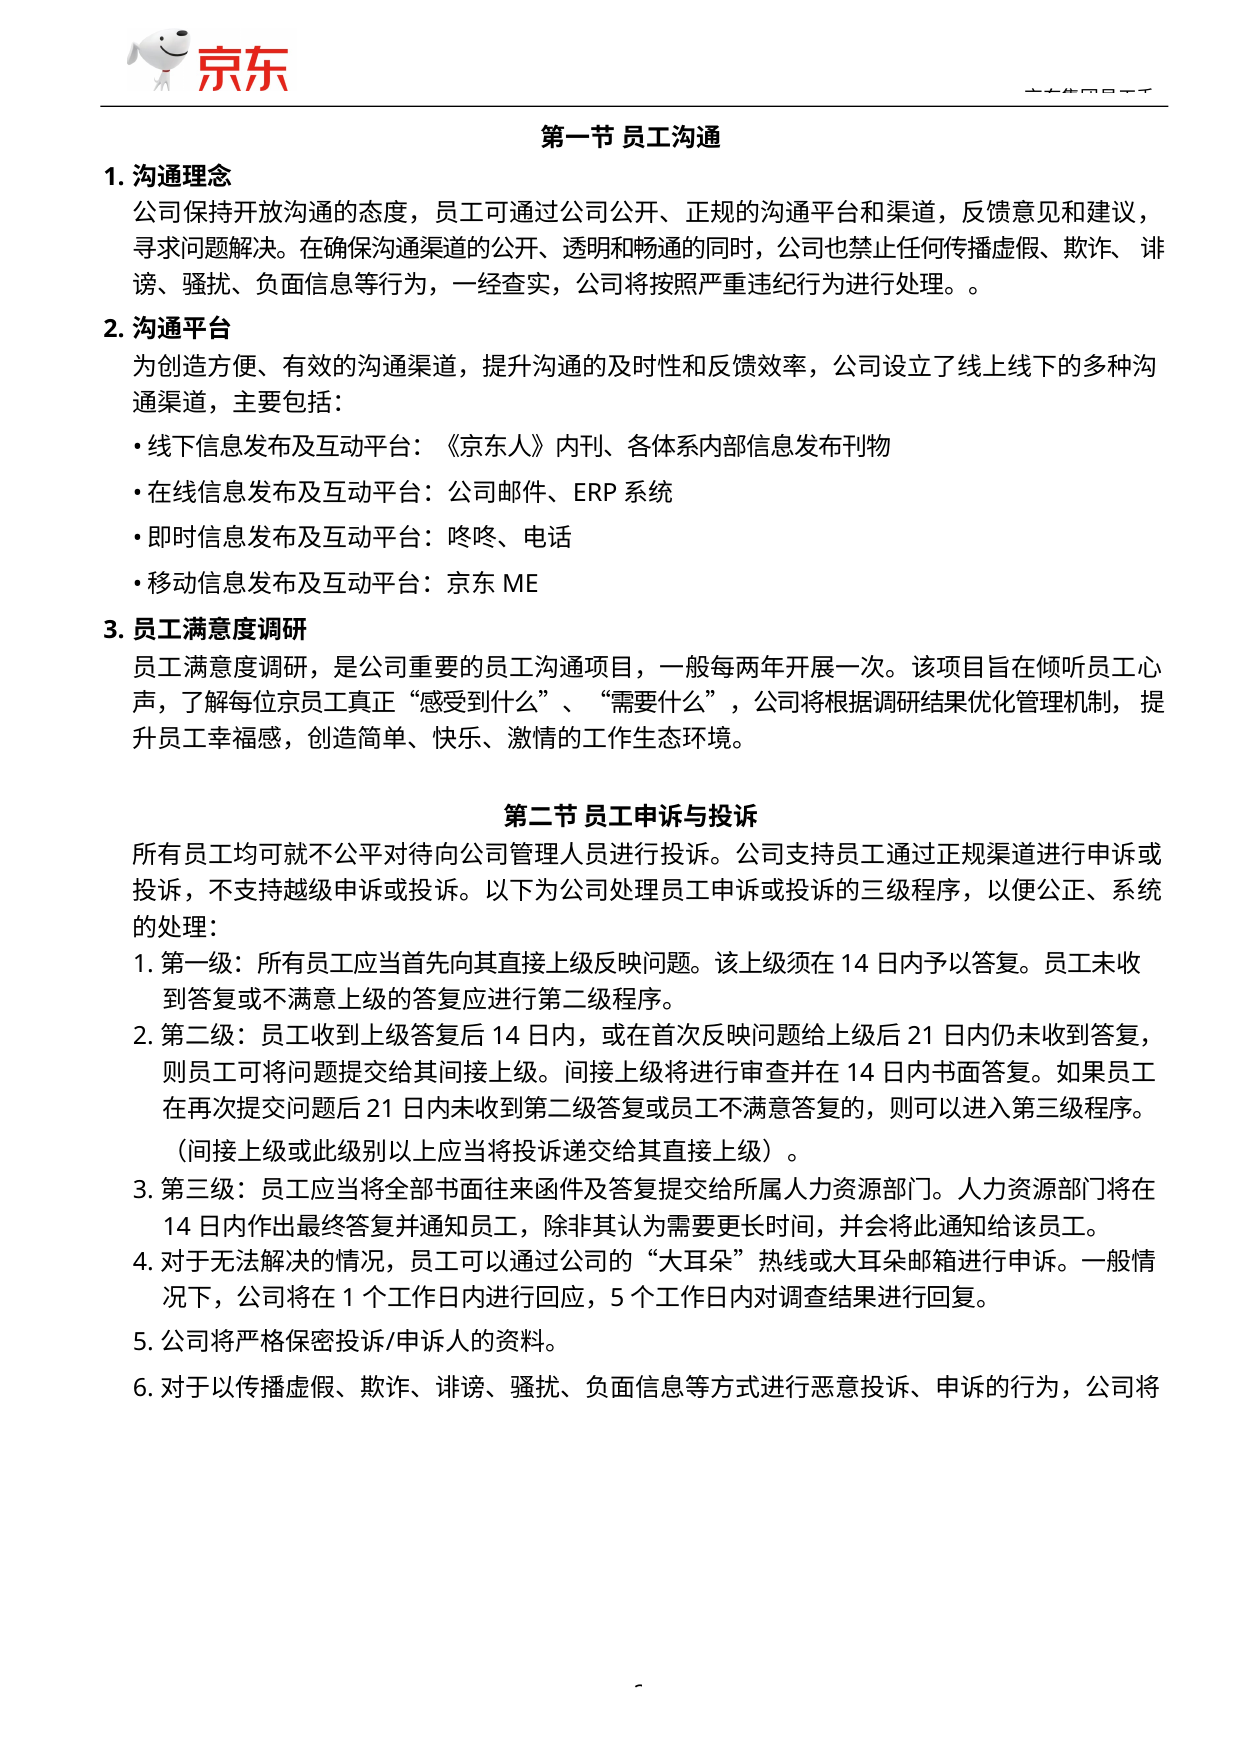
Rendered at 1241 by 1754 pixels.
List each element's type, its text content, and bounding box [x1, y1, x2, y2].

subtitle 第二节 员工申诉与投诉 [503, 789, 1203, 834]
list 即时信息发布及互动平台：咚咚、电话 [133, 510, 1203, 556]
list 线下信息发布及互动平台：《京东人》内刊、各体系内部信息发布刊物 [133, 419, 1203, 464]
list 第一级：所有员工应当首先向其直接上级反映问题。该上级须在 14 日内予以答复。员工未收到答复或不满意上级的答复应进行第二级程序。 [133, 943, 1166, 1016]
list 沟通平台 [103, 301, 1203, 346]
picture [127, 28, 297, 91]
list 第三级：员工应当将全部书面往来函件及答复提交给所属人力资源部门。人力资源部门将在14 日内作出最终答复并通知员工，除非其认为需要更长时间，并会将此通知给该员工。 [133, 1170, 1165, 1242]
text 员工满意度调研，是公司重要的员工沟通项目，一般每两年开展一次。该项目旨在倾听员工心声，了解每位京员工真正“感受到什么”、“需要什么”，公司将根据调研结果优化管理机制， 提升员工幸福感，创造简单、快乐、激情的工作生态环境。 [133, 648, 1166, 754]
list 移动信息发布及互动平台：京东 ME [133, 556, 1203, 602]
list 员工满意度调研 [103, 602, 1203, 648]
list 对于无法解决的情况，员工可以通过公司的“大耳朵”热线或大耳朵邮箱进行申诉。一般情况下，公司将在 1 个工作日内进行回应，5 个工作日内对调查结果进行回复。 [133, 1242, 1165, 1313]
list 对于以传播虚假、欺诈、诽谤、骚扰、负面信息等方式进行恶意投诉、申诉的行为，公司将 [133, 1359, 1203, 1405]
list 第二级：员工收到上级答复后 14 日内，或在首次反映问题给上级后 21 日内仍未收到答复， 则员工可将问题提交给其间接上级。间接上级将进行审查并在 14 日内书面答复。如果员工在再次提交问题后 21 日内未收到第二级答复或员工不满意答复的，则可以进入第三级程序。 [133, 1016, 1178, 1124]
text 为创造方便、有效的沟通渠道，提升沟通的及时性和反馈效率，公司设立了线上线下的多种沟通渠道，主要包括： [133, 346, 1164, 419]
text 公司保持开放沟通的态度，员工可通过公司公开、正规的沟通平台和渠道，反馈意见和建议， 寻求问题解决。在确保沟通渠道的公开、透明和畅通的同时，公司也禁止任何传播虚假、欺诈、诽谤、骚扰、负面信息等行为，一经查实，公司将按照严重违纪行为进行处理。。 [133, 192, 1165, 301]
subtitle 第一节 员工沟通 [540, 110, 1203, 156]
list 在线信息发布及互动平台：公司邮件、ERP 系统 [133, 464, 1203, 510]
text 所有员工均可就不公平对待向公司管理人员进行投诉。公司支持员工通过正规渠道进行申诉或投诉，不支持越级申诉或投诉。以下为公司处理员工申诉或投诉的三级程序，以便公正、系统的处理： [133, 834, 1165, 943]
list 公司将严格保密投诉/申诉人的资料。 [133, 1313, 1203, 1359]
text （间接上级或此级别以上应当将投诉递交给其直接上级）。 [162, 1124, 1203, 1170]
list 沟通理念 [103, 156, 1203, 192]
